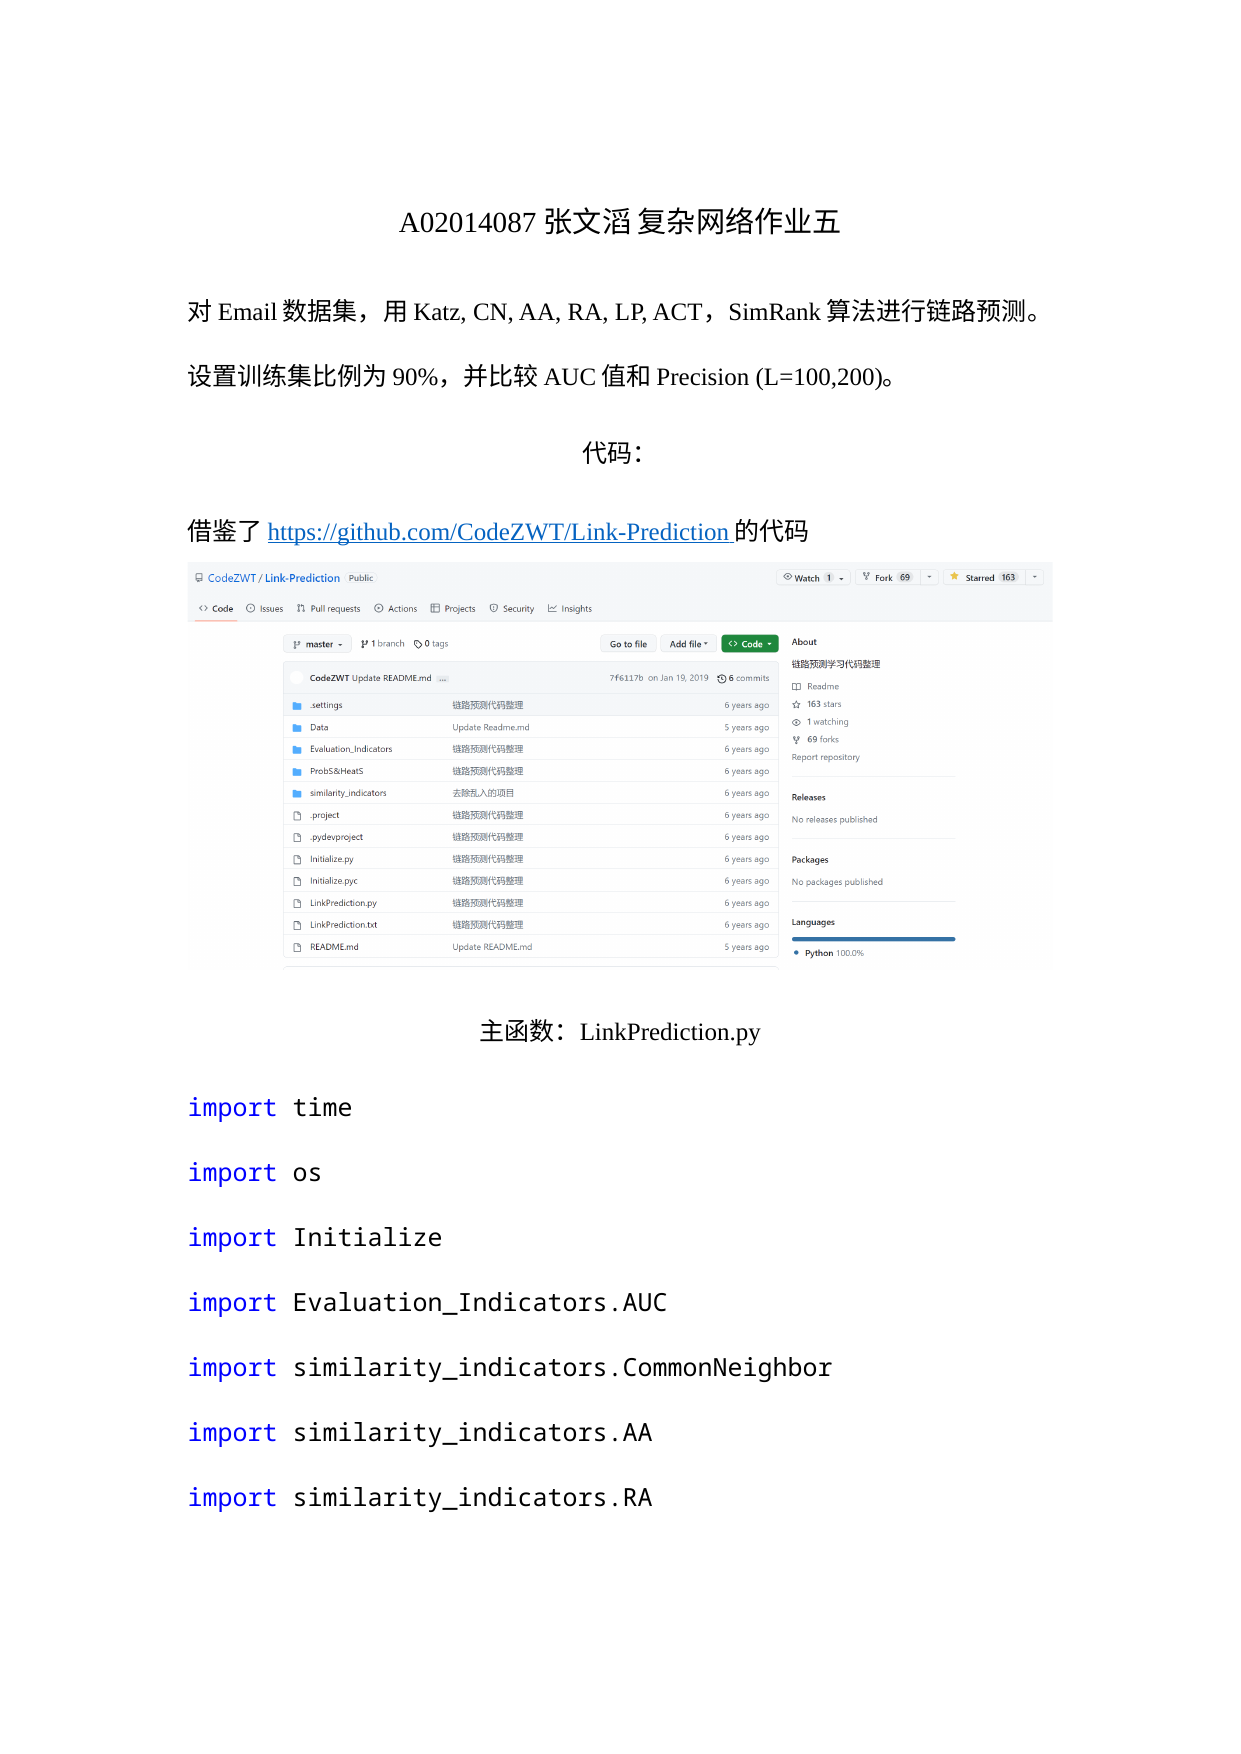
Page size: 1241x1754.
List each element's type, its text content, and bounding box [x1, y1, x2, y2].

text import Initialize [187, 1204, 1053, 1269]
subtitle 代码： [187, 419, 1053, 484]
text import similarity_indicators.AA [187, 1399, 1053, 1464]
text 对Email数据集，用Katz, CN, AA, RA, LP, ACT，SimRank算法进行链路预测。设置训练集比例为90%，并比较AUC值和Precision (L=100,200)。 [187, 277, 1053, 407]
text import Evaluation_Indicators.AUC [187, 1269, 1053, 1334]
picture [187, 562, 1053, 970]
text 借鉴了https://github.com/CodeZWT/Link-Prediction的代码 [187, 497, 1053, 562]
subtitle A02014087 张文滔 复杂网络作业五 [187, 187, 1053, 252]
text import similarity_indicators.RA [187, 1464, 1053, 1529]
subtitle 主函数：LinkPrediction.py [187, 997, 1053, 1062]
text import os [187, 1139, 1053, 1204]
text import time [187, 1074, 1053, 1139]
text import similarity_indicators.CommonNeighbor [187, 1334, 1053, 1399]
